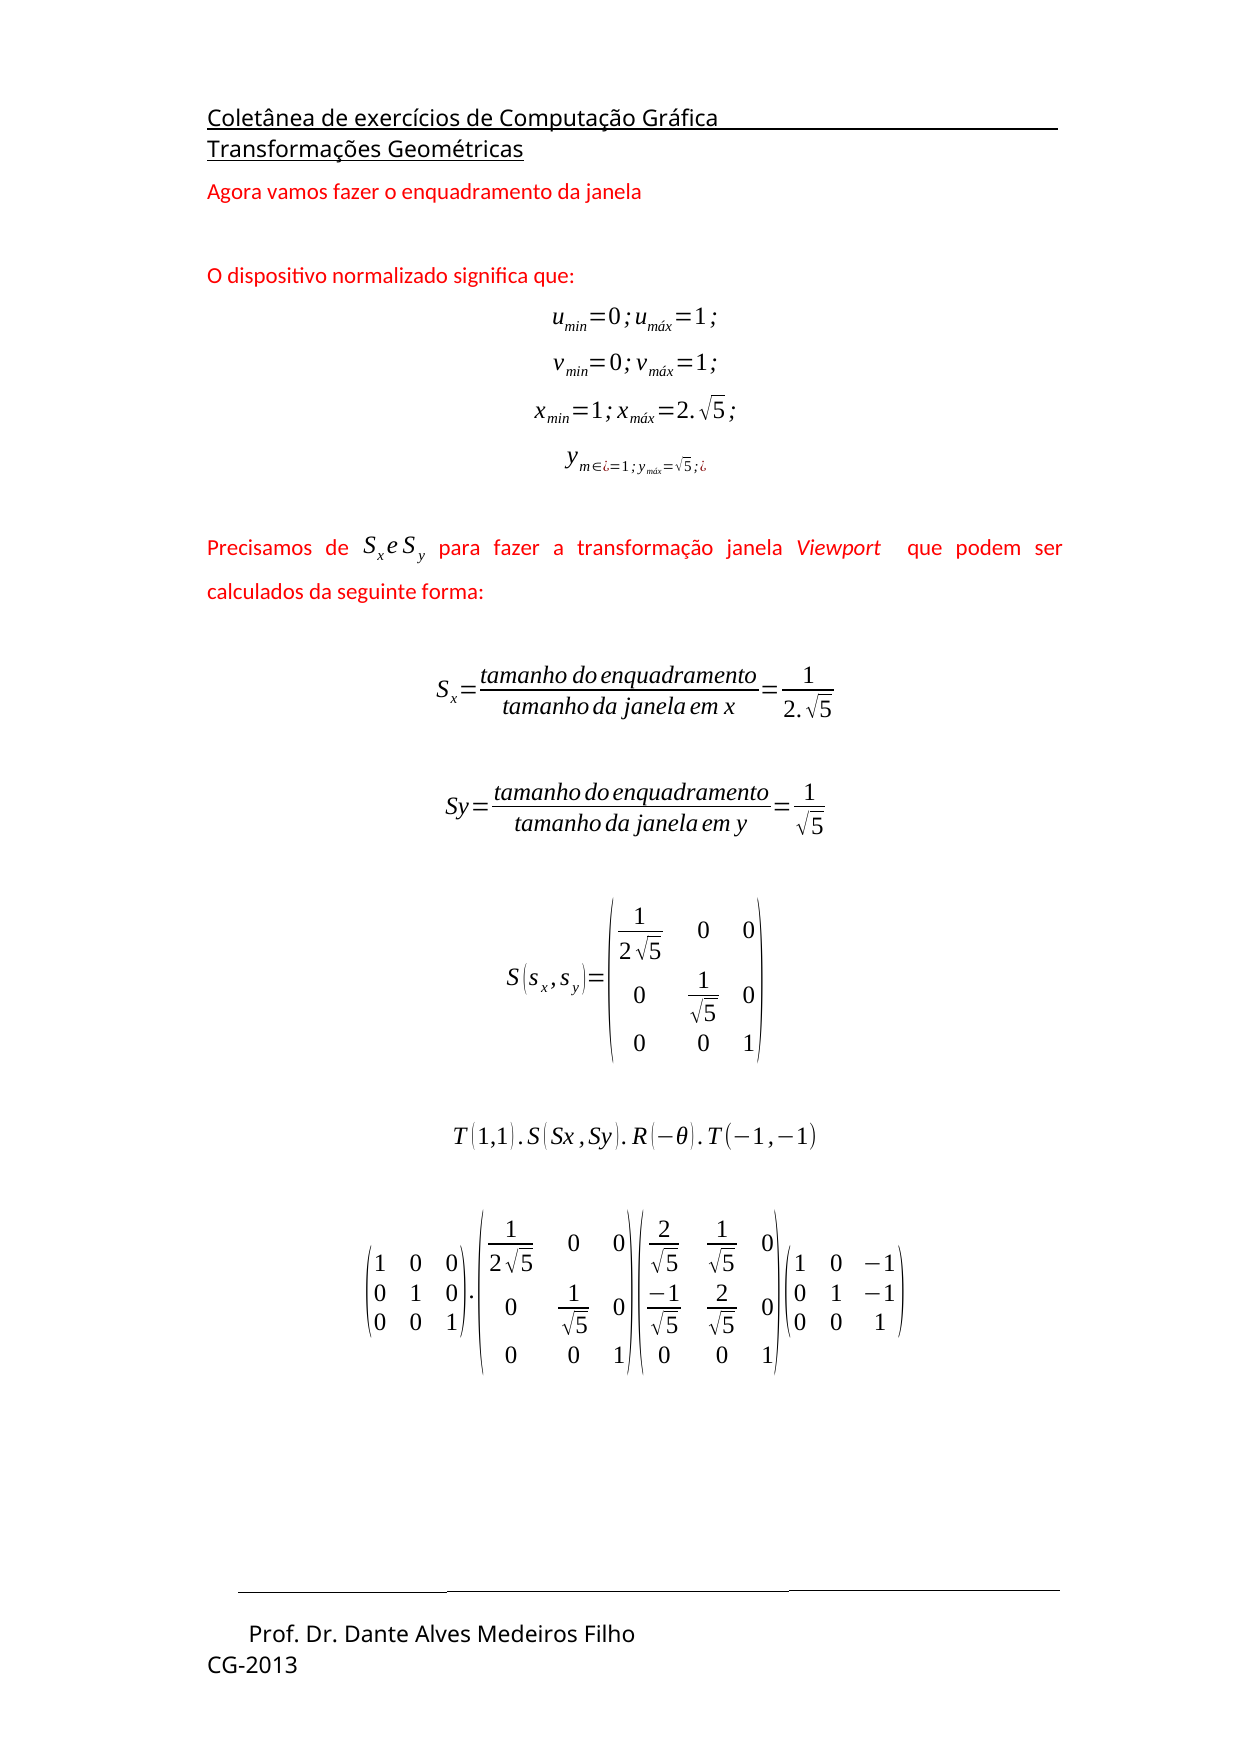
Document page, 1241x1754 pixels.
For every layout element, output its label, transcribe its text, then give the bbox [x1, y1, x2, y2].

text Precisamos de para fazer a transformação janela Viewport que podem ser calculados da seguinte forma: [207, 532, 1063, 605]
text Agora vamos fazer o enquadramento da janela [207, 177, 1063, 205]
text O dispositivo normalizado significa que: [207, 261, 1063, 289]
